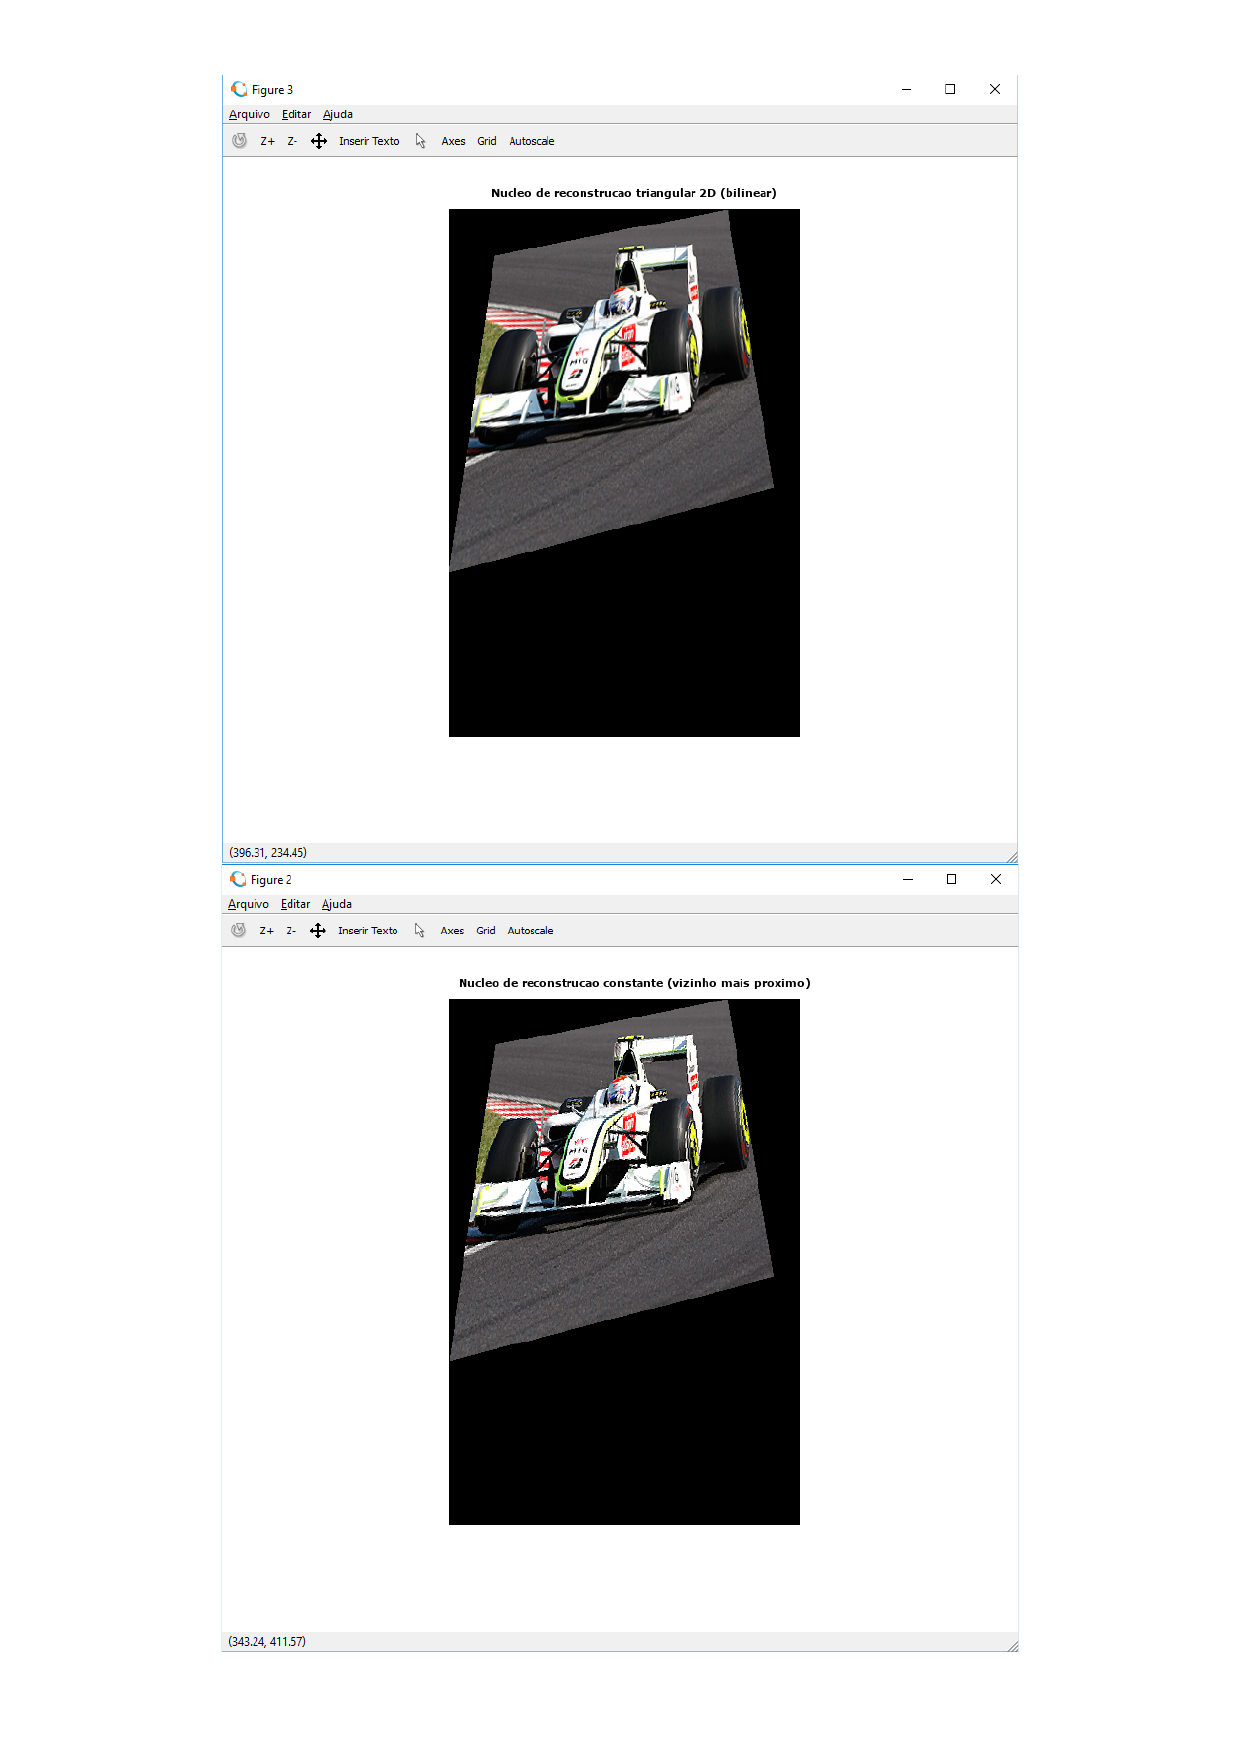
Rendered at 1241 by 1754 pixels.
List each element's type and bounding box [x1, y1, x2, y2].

picture [221, 864, 1019, 1652]
picture [222, 75, 1018, 863]
